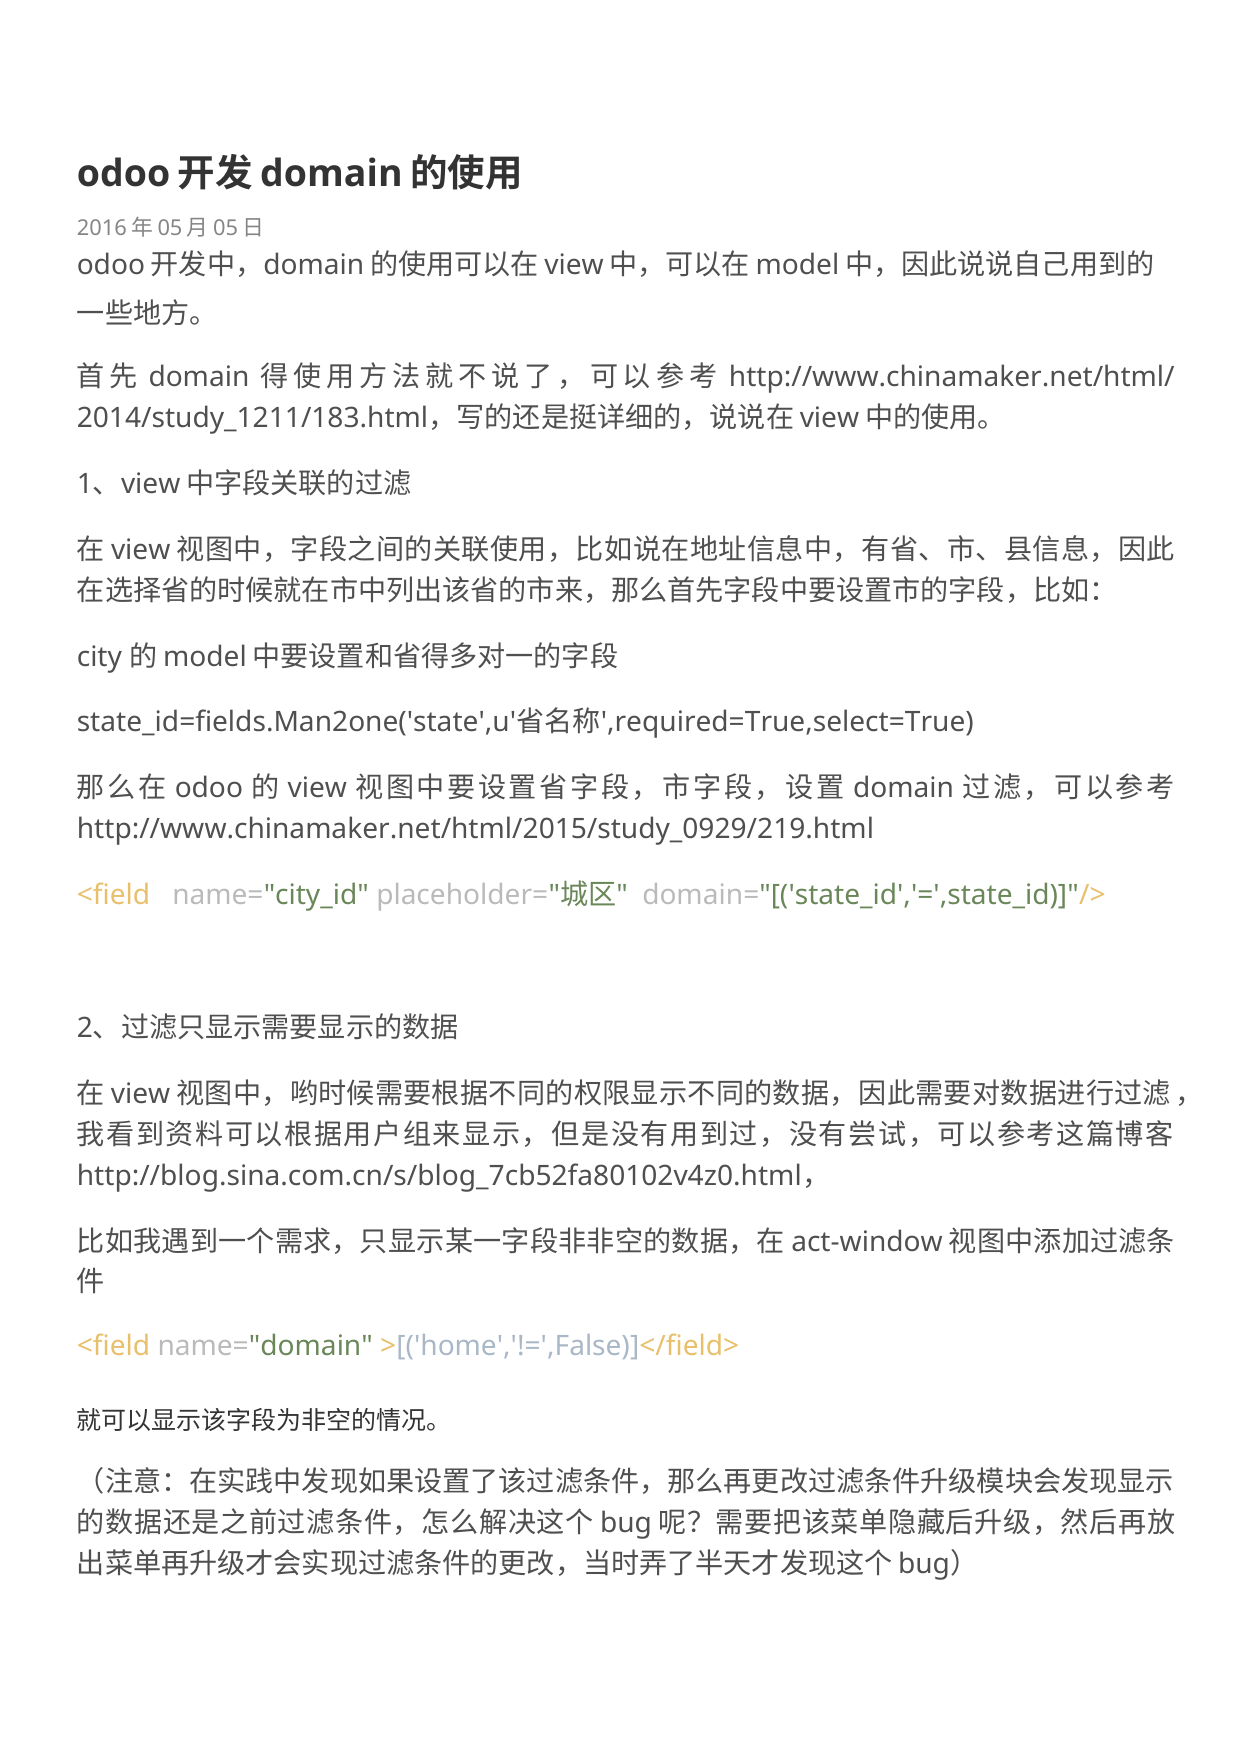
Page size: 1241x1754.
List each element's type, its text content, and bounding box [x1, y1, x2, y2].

text <field name="city_id" placeholder="城区" domain="[('state_id','=',state_id)]"/> [77, 871, 1175, 912]
text 在view视图中，哟时候需要根据不同的权限显示不同的数据，因此需要对数据进行过滤，我看到资料可以根据用户组来显示，但是没有用到过，没有尝试，可以参考这篇博客http://blog.sina.com.cn/s/blog_7cb52fa80102v4z0.html， [77, 1071, 1175, 1193]
text <field name="domain" >[('home','!=',False)]</field> [77, 1325, 1175, 1363]
subtitle odoo开发domain的使用 [77, 143, 1175, 198]
text state_id=fields.Man2one('state',u'省名称',required=True,select=True) [77, 699, 1175, 740]
text 就可以显示该字段为非空的情况。 [77, 1401, 1175, 1437]
text 首先domain得使用方法就不说了，可以参考http://www.chinamaker.net/html/2014/study_1211/183.html，写的还是挺详细的，说说在view中的使用。 [77, 354, 1175, 436]
text 那么在odoo的view视图中要设置省字段，市字段，设置domain过滤，可以参考http://www.chinamaker.net/html/2015/study_0929/219.html [77, 765, 1175, 846]
text 比如我遇到一个需求，只显示某一字段非非空的数据，在act-window视图中添加过滤条件 [77, 1218, 1175, 1300]
text 在view视图中，字段之间的关联使用，比如说在地址信息中，有省、市、县信息，因此在选择省的时候就在市中列出该省的市来，那么首先字段中要设置市的字段，比如： [77, 527, 1175, 608]
text odoo开发中，domain的使用可以在view中，可以在model中，因此说说自己用到的一些地方。 [77, 242, 1175, 332]
text 2、过滤只显示需要显示的数据 [77, 1005, 1175, 1046]
text city 的model中要设置和省得多对一的字段 [77, 633, 1175, 674]
text 2016年05月05日 [77, 210, 1175, 242]
text 1、view中字段关联的过滤 [77, 461, 1175, 502]
text （注意：在实践中发现如果设置了该过滤条件，那么再更改过滤条件升级模块会发现显示的数据还是之前过滤条件，怎么解决这个bug呢？需要把该菜单隐藏后升级，然后再放出菜单再升级才会实现过滤条件的更改，当时弄了半天才发现这个bug） [77, 1459, 1175, 1581]
